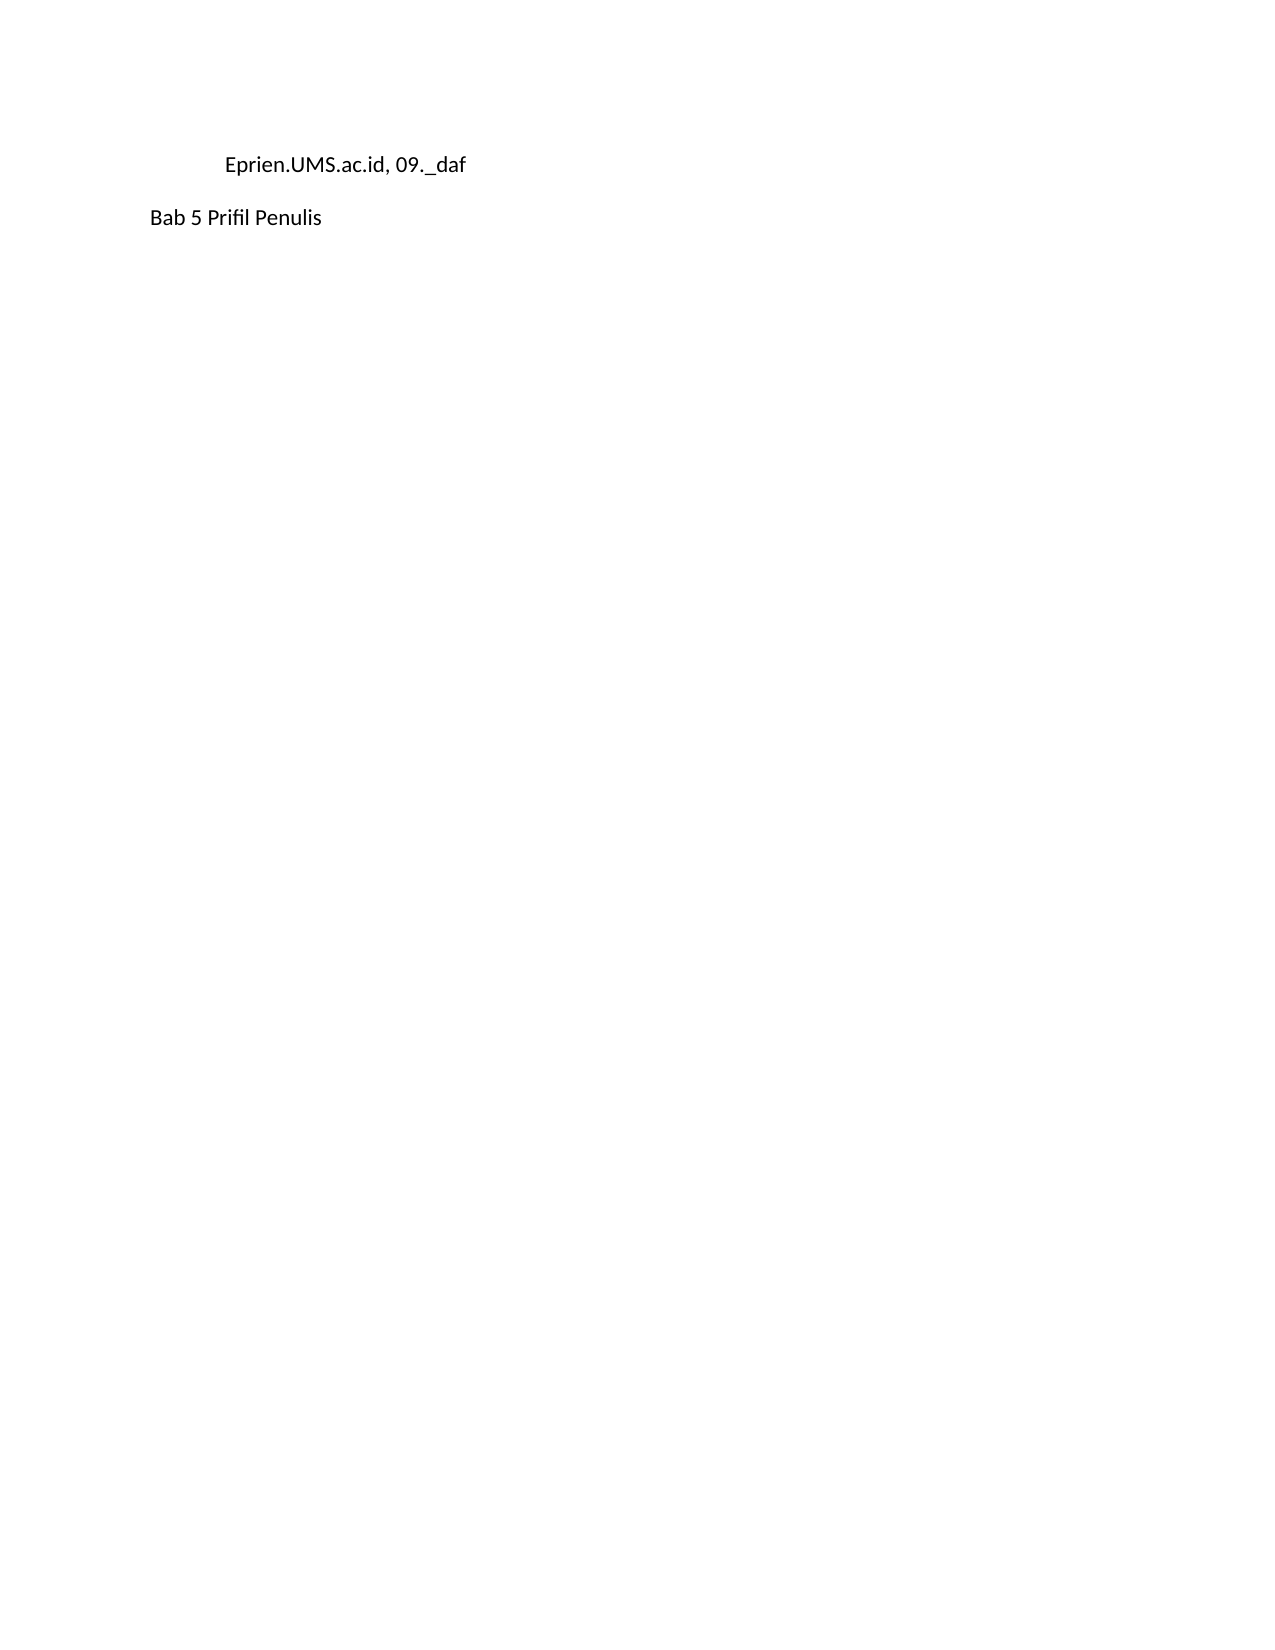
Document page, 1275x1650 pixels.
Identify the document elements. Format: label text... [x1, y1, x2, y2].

text Bab 5 Prifil Penulis [150, 203, 1125, 231]
text Eprien.UMS.ac.id, 09._daf [150, 150, 1125, 178]
